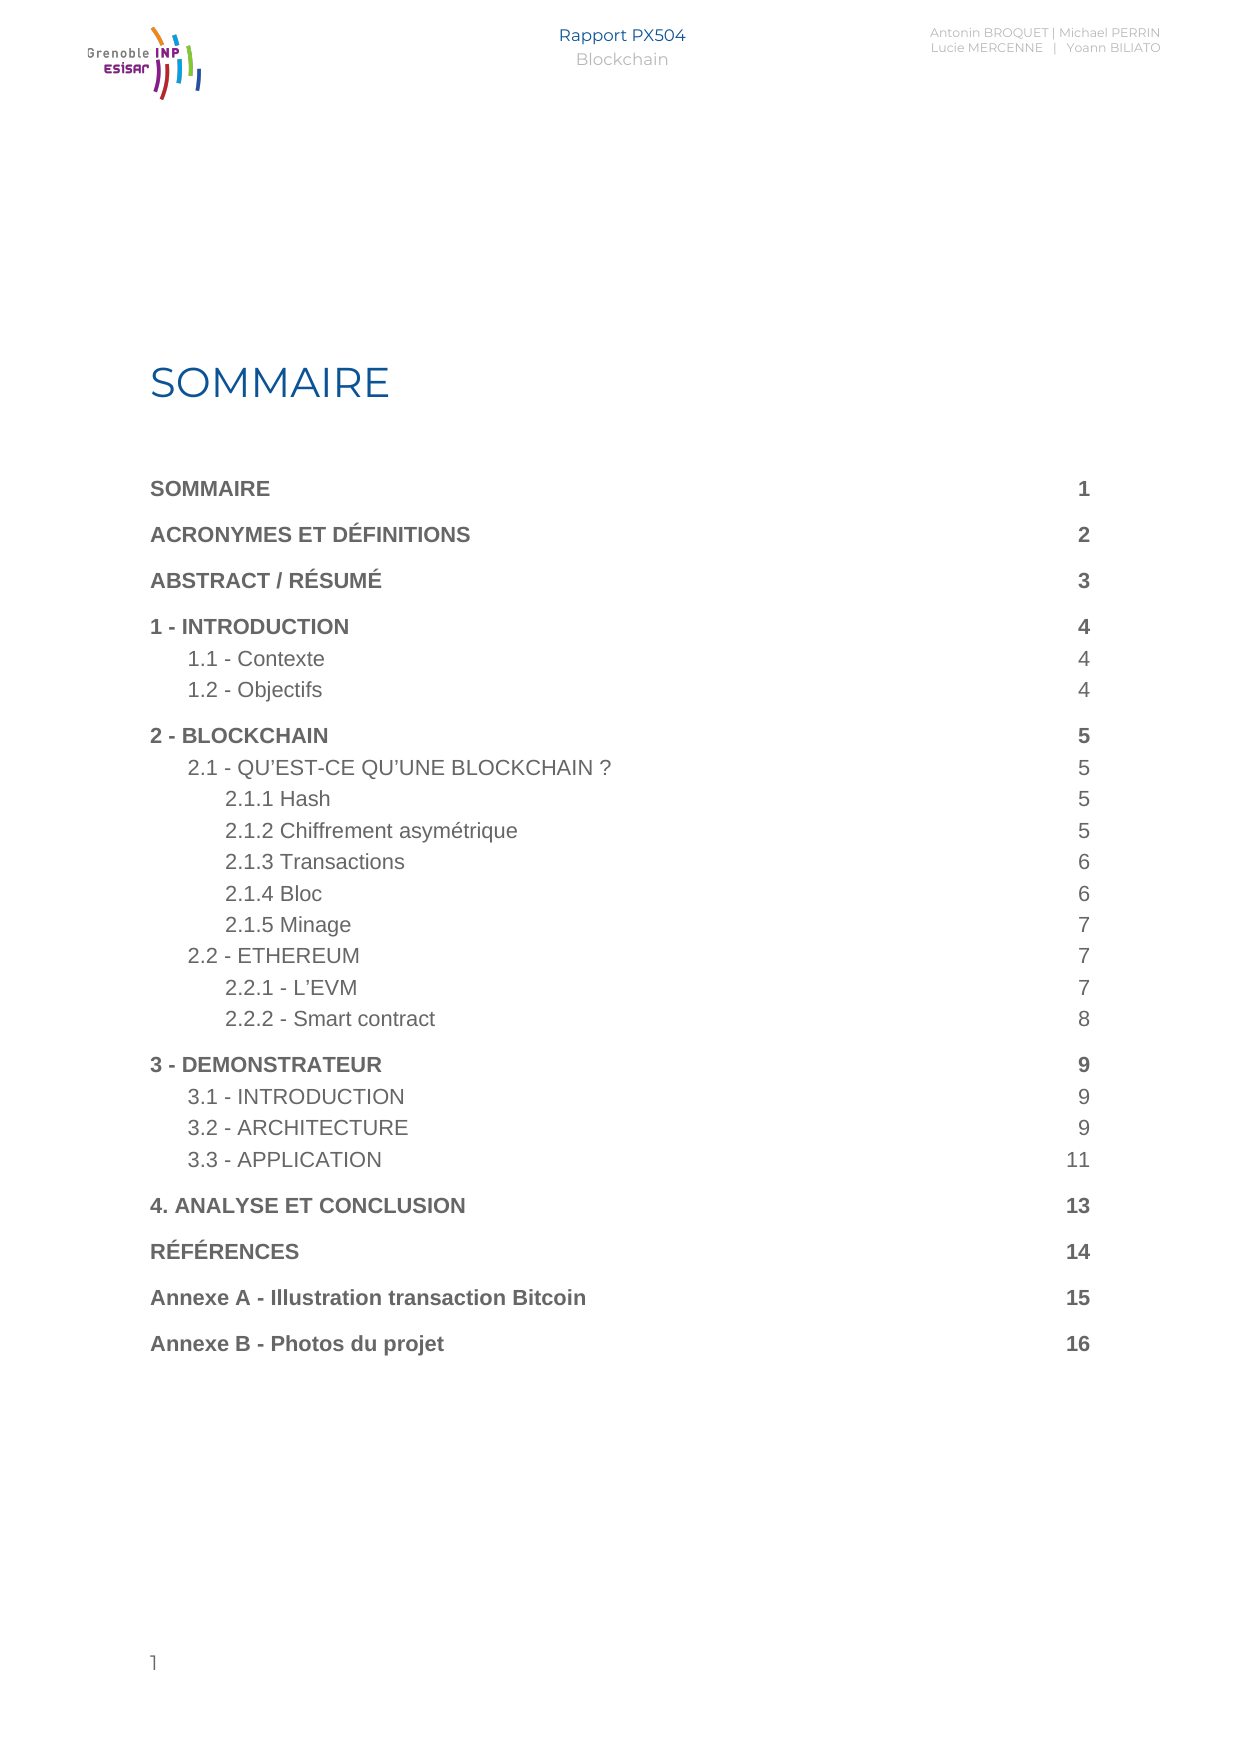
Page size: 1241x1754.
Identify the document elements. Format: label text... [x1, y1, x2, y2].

subtitle SOMMAIRE [150, 357, 1090, 408]
picture [87, 27, 201, 100]
